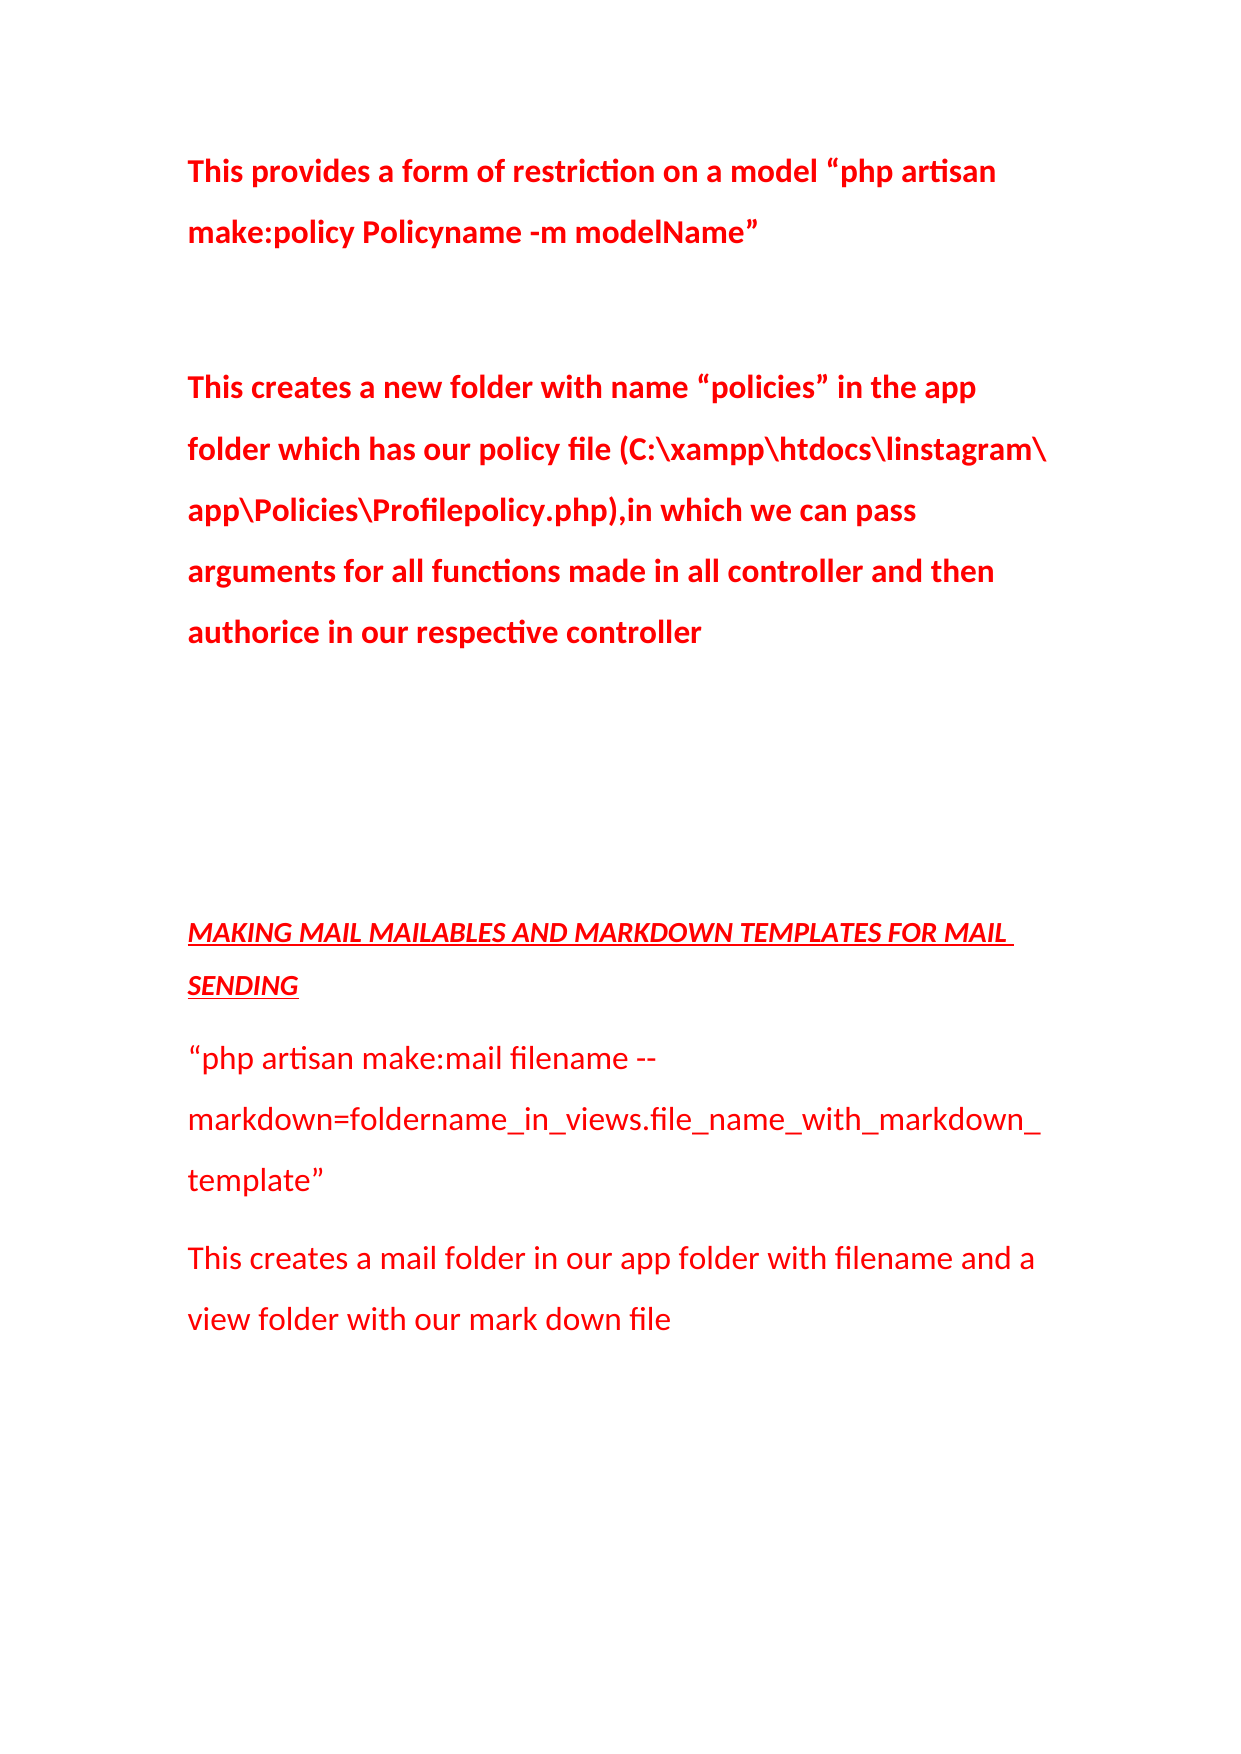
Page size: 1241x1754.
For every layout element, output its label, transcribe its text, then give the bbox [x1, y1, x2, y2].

text This creates a new folder with name “policies” in the app folder which has our policy file (C:\xampp\htdocs\linstagram\app\Policies\Profilepolicy.php),in which we can pass arguments for all functions made in all controller and then authorice in our respective controller [187, 366, 1053, 651]
text MAKING MAIL MAILABLES AND MARKDOWN TEMPLATES FOR MAIL SENDING [187, 914, 1053, 1003]
text This creates a mail folder in our app folder with filename and a view folder with our mark down file [187, 1237, 1053, 1339]
text “php artisan make:mail filename --markdown=foldername_in_views.file_name_with_markdown_template” [187, 1037, 1053, 1200]
text This provides a form of restriction on a model “php artisan make:policy Policyname -m modelName” [187, 150, 1053, 252]
